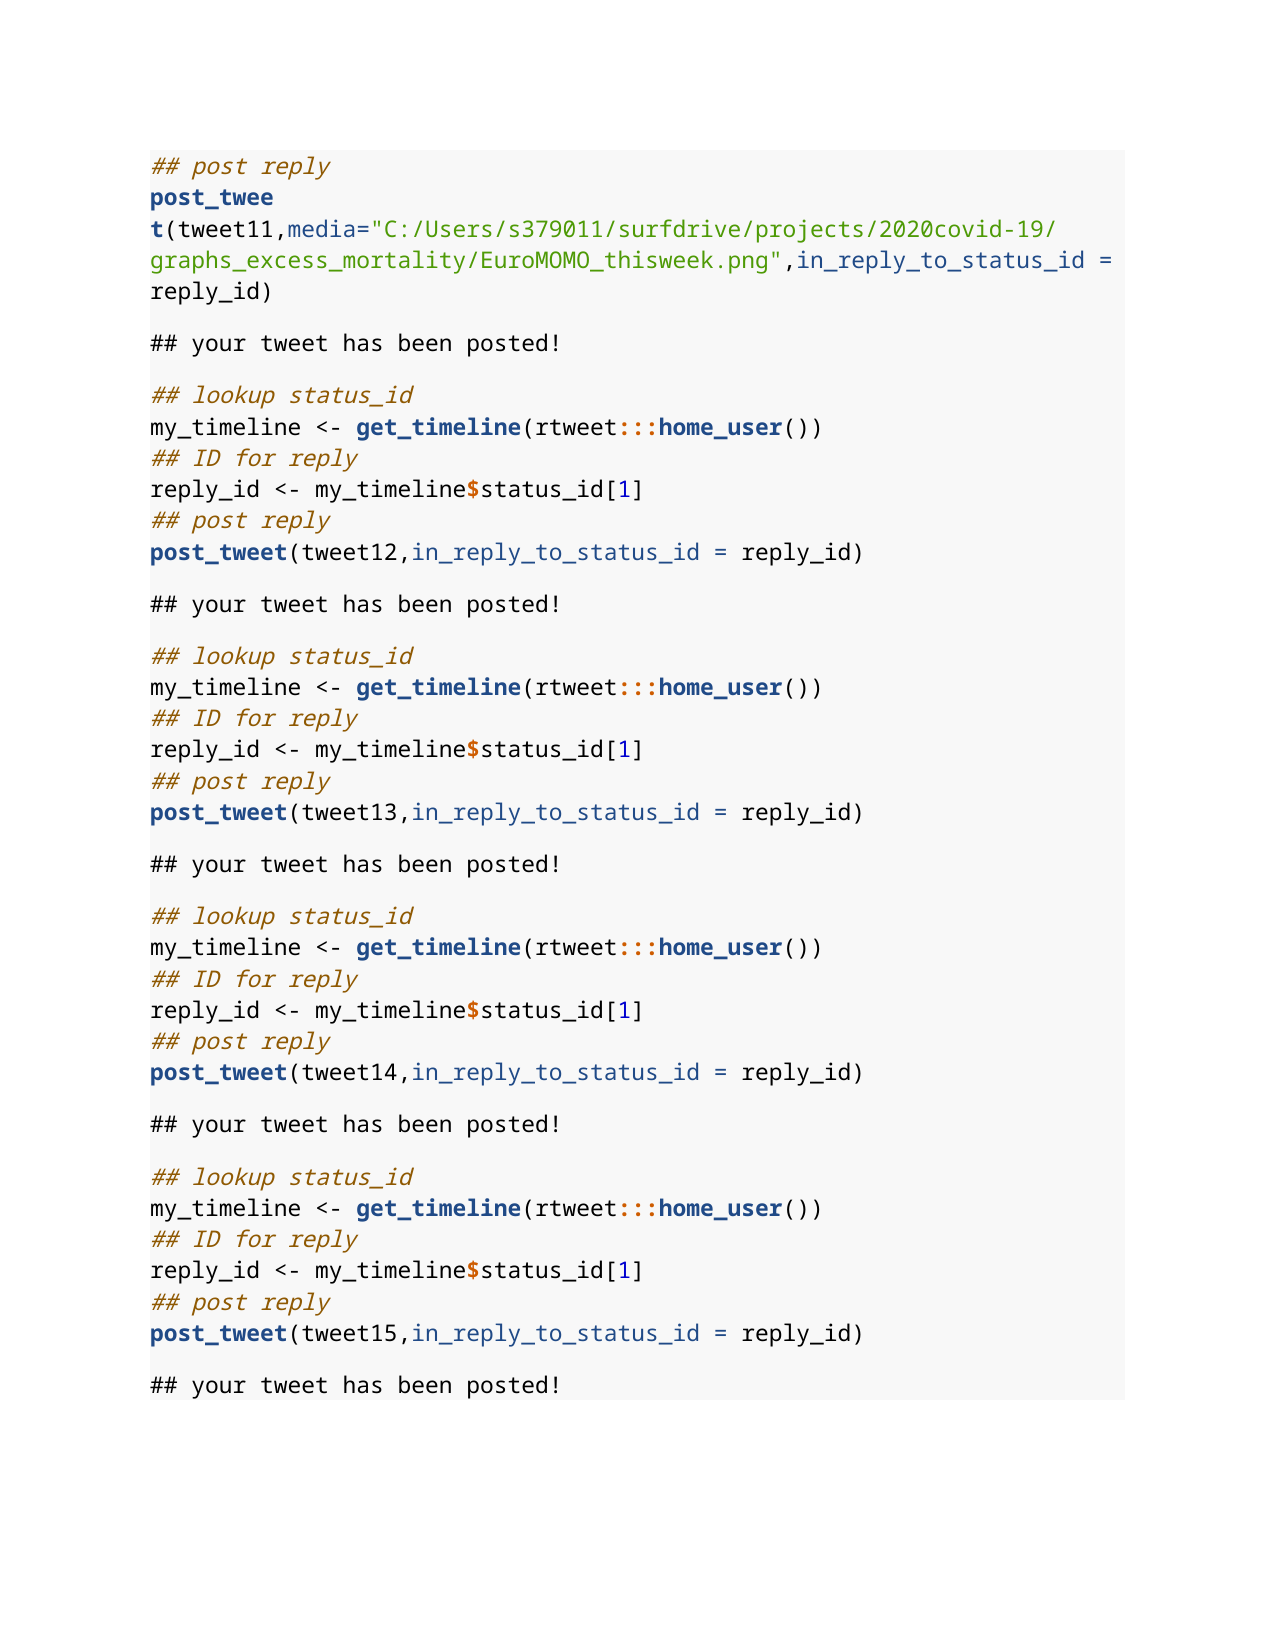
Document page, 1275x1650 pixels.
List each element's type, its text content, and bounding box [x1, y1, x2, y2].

text ## your tweet has been posted! [150, 1108, 1125, 1139]
text ## lookup status_id my_timeline <- get_timeline(rtweet:::home_user()) ## ID for reply reply_id <- my_timeline$status_id[1] ## post reply post_tweet(tweet12,in_reply_to_status_id = reply_id) [329, 379, 1125, 567]
text ## your tweet has been posted! [150, 1369, 1125, 1400]
text ## lookup status_id my_timeline <- get_timeline(rtweet:::home_user()) ## ID for reply reply_id <- my_timeline$status_id[1] ## post reply post_tweet(tweet14,in_reply_to_status_id = reply_id) [150, 900, 1125, 1087]
text ## lookup status_id my_timeline <- get_timeline(rtweet:::home_user()) ## ID for reply reply_id <- my_timeline$status_id[1] ## post reply post_tweet(tweet13,in_reply_to_status_id = reply_id) [150, 639, 1125, 827]
text ## your tweet has been posted! [150, 327, 1125, 358]
text ## your tweet has been posted! [150, 587, 1125, 619]
text ## your tweet has been posted! [150, 848, 1125, 879]
